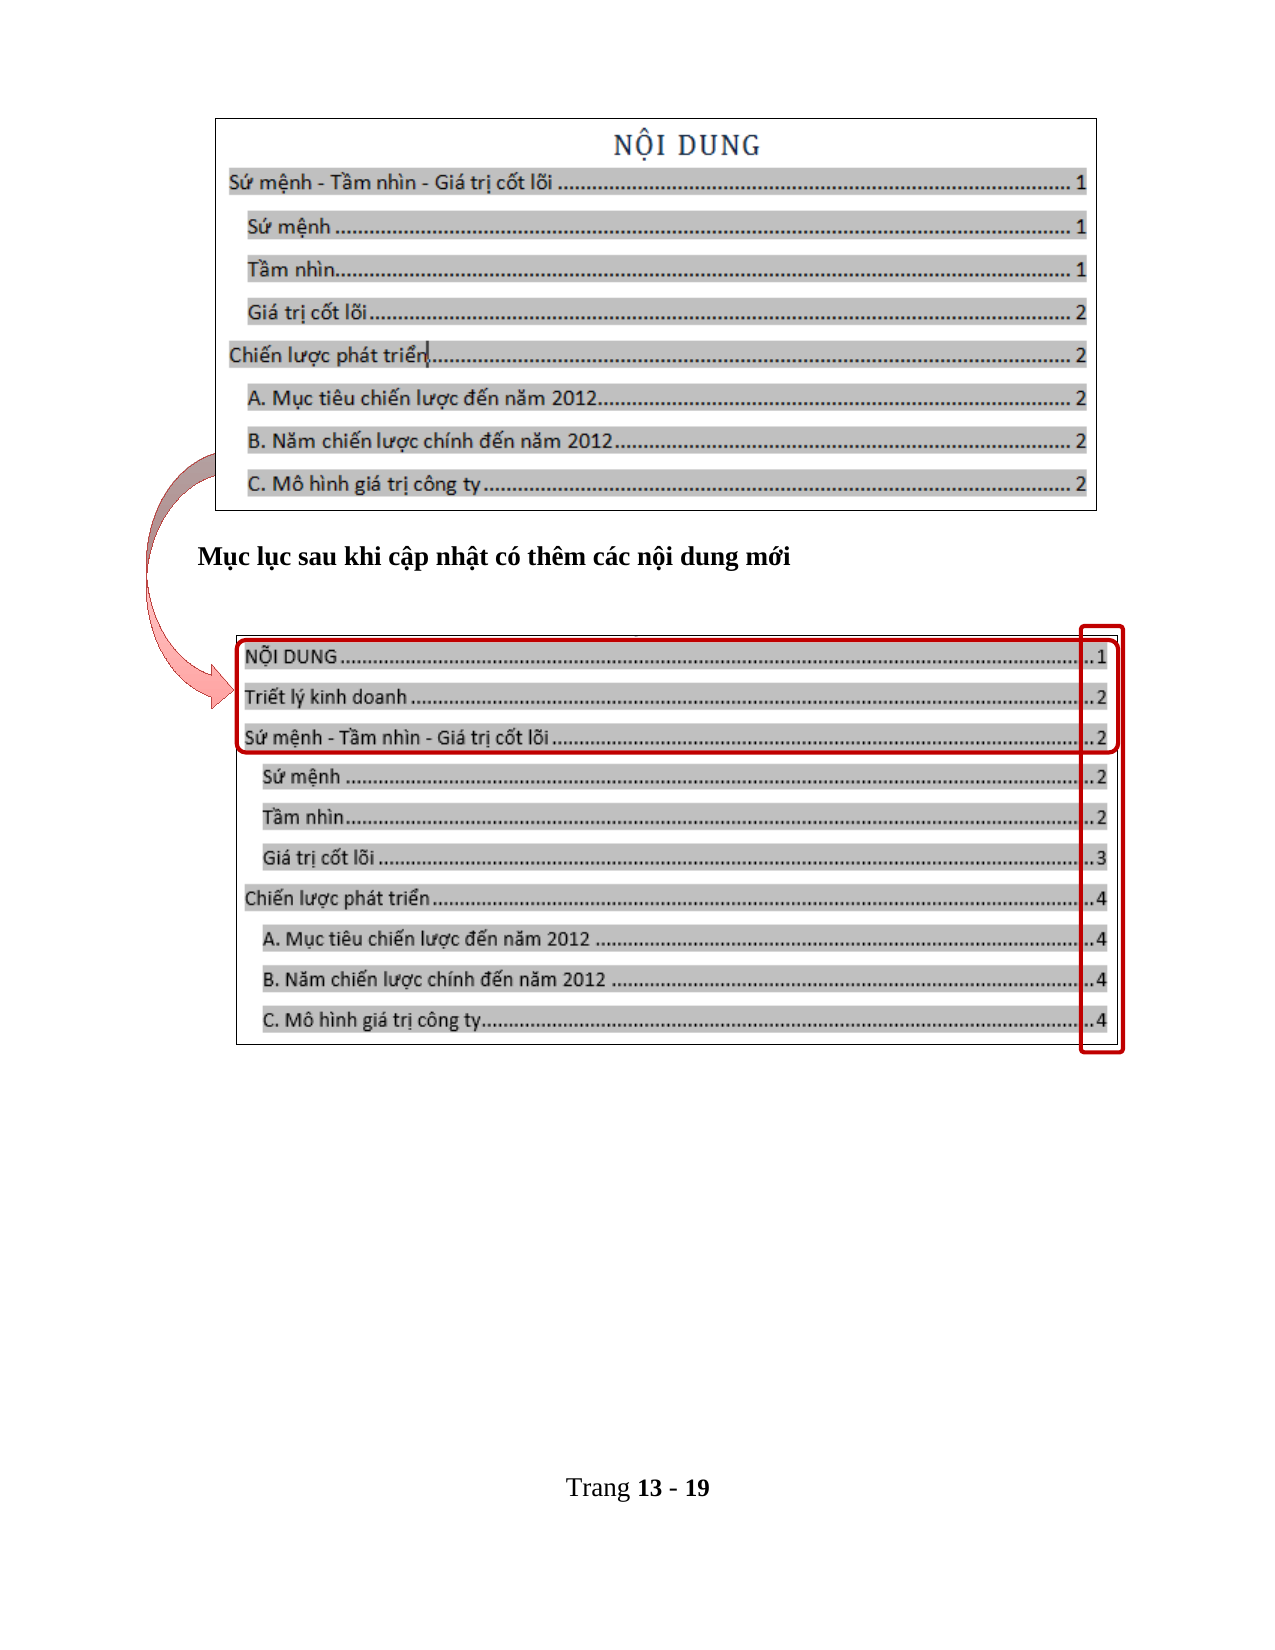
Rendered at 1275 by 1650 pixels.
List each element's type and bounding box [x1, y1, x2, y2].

picture [237, 752, 1078, 1044]
picture [239, 643, 1078, 750]
picture [216, 119, 1096, 510]
picture [237, 636, 1078, 641]
picture [1083, 643, 1116, 750]
picture [1083, 752, 1117, 1044]
picture [1083, 636, 1117, 640]
